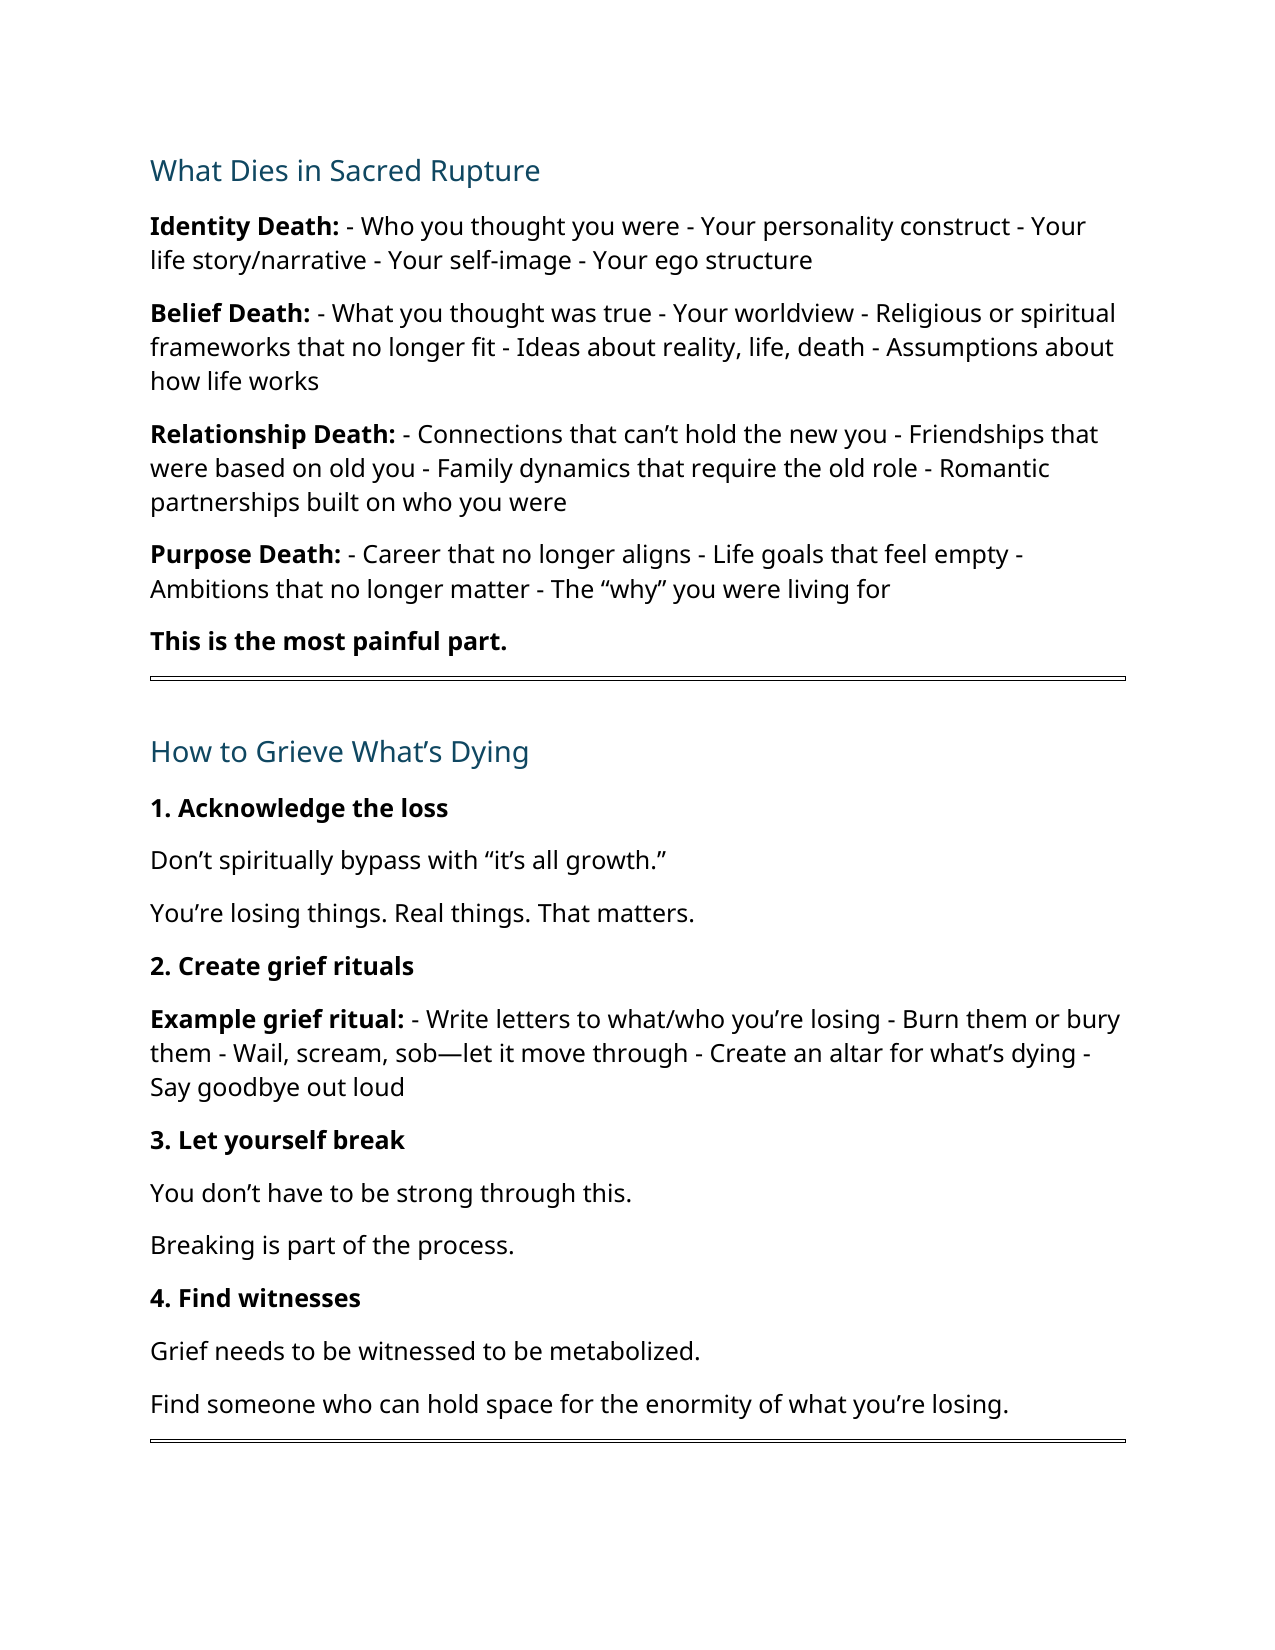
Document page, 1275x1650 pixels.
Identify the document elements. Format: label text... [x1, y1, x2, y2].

subtitle What Dies in Sacred Rupture [150, 150, 1125, 190]
text Identity Death: - Who you thought you were - Your personality construct - Your life story/narrative - Your self-image - Your ego structure [150, 208, 1125, 277]
text You don’t have to be strong through this. [150, 1175, 1125, 1209]
text 1. Acknowledge the loss [150, 790, 1125, 824]
text Find someone who can hold space for the enormity of what you’re losing. [150, 1386, 1125, 1421]
text Breaking is part of the process. [150, 1228, 1125, 1262]
text Don’t spiritually bypass with “it’s all growth.” [150, 843, 1125, 877]
subtitle How to Grieve What’s Dying [150, 732, 1125, 771]
text Grief needs to be witnessed to be metabolized. [150, 1334, 1125, 1368]
text This is the most painful part. [150, 624, 1125, 658]
text 3. Let yourself break [150, 1122, 1125, 1156]
text 2. Create grief rituals [150, 949, 1125, 983]
text Purpose Death: - Career that no longer aligns - Life goals that feel empty - Ambitions that no longer matter - The “why” you were living for [150, 537, 1125, 605]
text Example grief ritual: - Write letters to what/who you’re losing - Burn them or bury them - Wail, scream, sob—let it move through - Create an altar for what’s dying - Say goodbye out loud [150, 1001, 1125, 1104]
text 4. Find witnesses [150, 1281, 1125, 1315]
text Belief Death: - What you thought was true - Your worldview - Religious or spiritual frameworks that no longer fit - Ideas about reality, life, death - Assumptions about how life works [150, 295, 1125, 397]
text Relationship Death: - Connections that can’t hold the new you - Friendships that were based on old you - Family dynamics that require the old role - Romantic partnerships built on who you were [150, 416, 1125, 518]
text You’re losing things. Real things. That matters. [150, 896, 1125, 930]
